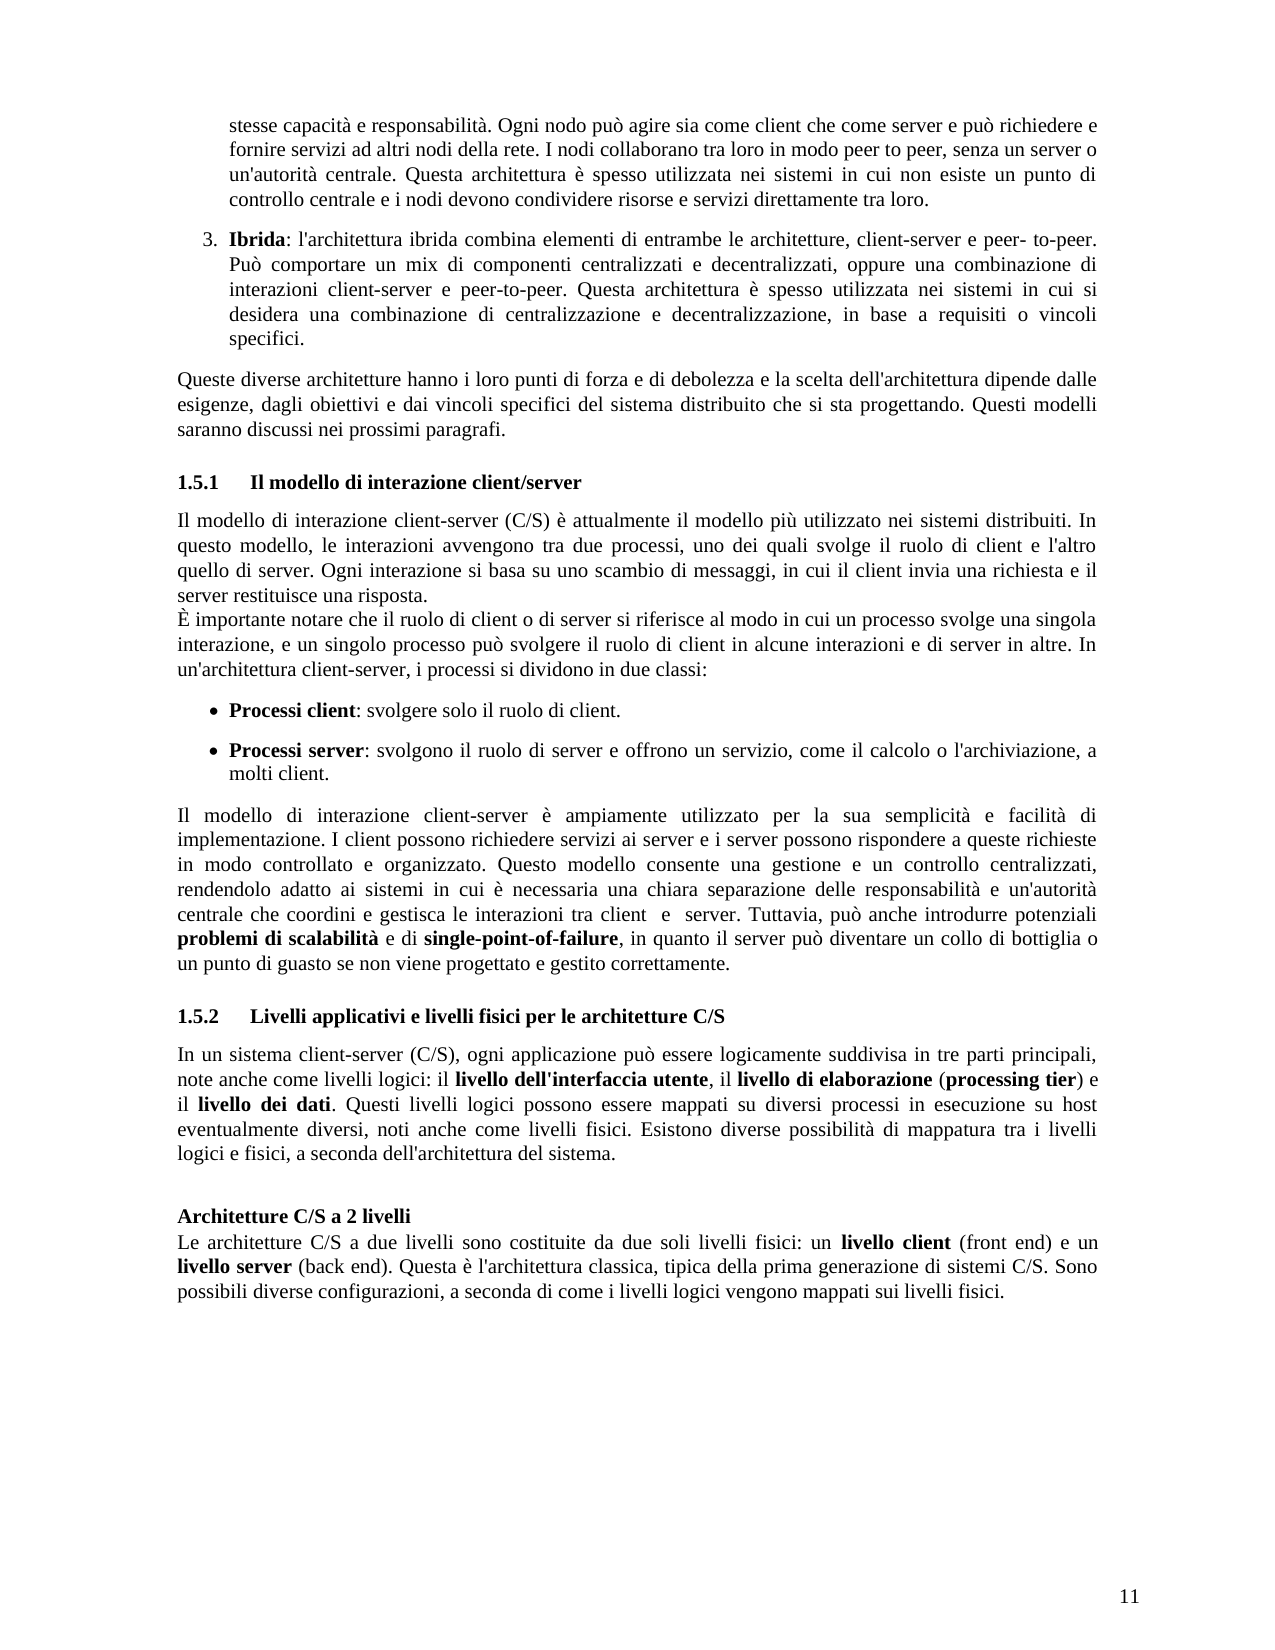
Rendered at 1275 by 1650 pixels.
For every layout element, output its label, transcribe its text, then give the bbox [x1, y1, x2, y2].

text È importante notare che il ruolo di client o di server si riferisce al modo in cui un processo svolge una singola interazione, e un singolo processo può svolgere il ruolo di client in alcune interazioni e di server in altre. In un'architettura client-server, i processi si dividono in due classi: [177, 607, 1098, 681]
subtitle Livelli applicativi e livelli fisici per le architetture C/S [177, 1004, 1139, 1028]
text Il modello di interazione client-server (C/S) è attualmente il modello più utilizzato nei sistemi distribuiti. In questo modello, le interazioni avvengono tra due processi, uno dei quali svolge il ruolo di client e l'altro quello di server. Ogni interazione si basa su uno scambio di messaggi, in cui il client invia una richiesta e il server restituisce una risposta. [177, 508, 1098, 607]
subtitle Il modello di interazione client/server [177, 470, 1139, 494]
text Il modello di interazione client-server è ampiamente utilizzato per la sua semplicità e facilità di implementazione. I client possono richiedere servizi ai server e i server possono rispondere a queste richieste in modo controllato e organizzato. Questo modello consente una gestione e un controllo centralizzati, rendendolo adatto ai sistemi in cui è necessaria una chiara separazione delle responsabilità e un'autorità centrale che coordini e gestisca le interazioni tra client e server. Tuttavia, può anche introdurre potenziali problemi di scalabilità e di single-point-of-failure, in quanto il server può diventare un collo di bottiglia o un punto di guasto se non viene progettato e gestito correttamente. [177, 803, 1098, 975]
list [202, 112, 1098, 211]
text Queste diverse architetture hanno i loro punti di forza e di debolezza e la scelta dell'architettura dipende dalle esigenze, dagli obiettivi e dai vincoli specifici del sistema distribuito che si sta progettando. Questi modelli saranno discussi nei prossimi paragrafi. [177, 367, 1098, 441]
list Ibrida: l'architettura ibrida combina elementi di entrambe le architetture, client-server e peer- to-peer. Può comportare un mix di componenti centralizzati e decentralizzati, oppure una combinazione di interazioni client-server e peer-to-peer. Questa architettura è spesso utilizzata nei sistemi in cui si desidera una combinazione di centralizzazione e decentralizzazione, in base a requisiti o vincoli specifici. [202, 227, 1099, 350]
text In un sistema client-server (C/S), ogni applicazione può essere logicamente suddivisa in tre parti principali, note anche come livelli logici: il livello dell'interfaccia utente, il livello di elaborazione (processing tier) e il livello dei dati. Questi livelli logici possono essere mappati su diversi processi in esecuzione su host eventualmente diversi, noti anche come livelli fisici. Esistono diverse possibilità di mappatura tra i livelli logici e fisici, a seconda dell'architettura del sistema. [177, 1042, 1098, 1165]
list Processi client: svolgere solo il ruolo di client. [208, 697, 1139, 722]
subtitle Architetture C/S a 2 livelli [177, 1204, 1099, 1228]
text Le architetture C/S a due livelli sono costituite da due soli livelli fisici: un livello client (front end) e un livello server (back end). Questa è l'architettura classica, tipica della prima generazione di sistemi C/S. Sono possibili diverse configurazioni, a seconda di come i livelli logici vengono mappati sui livelli fisici. [177, 1230, 1098, 1303]
list Processi server: svolgono il ruolo di server e offrono un servizio, come il calcolo o l'archiviazione, a molti client. [208, 738, 1098, 785]
